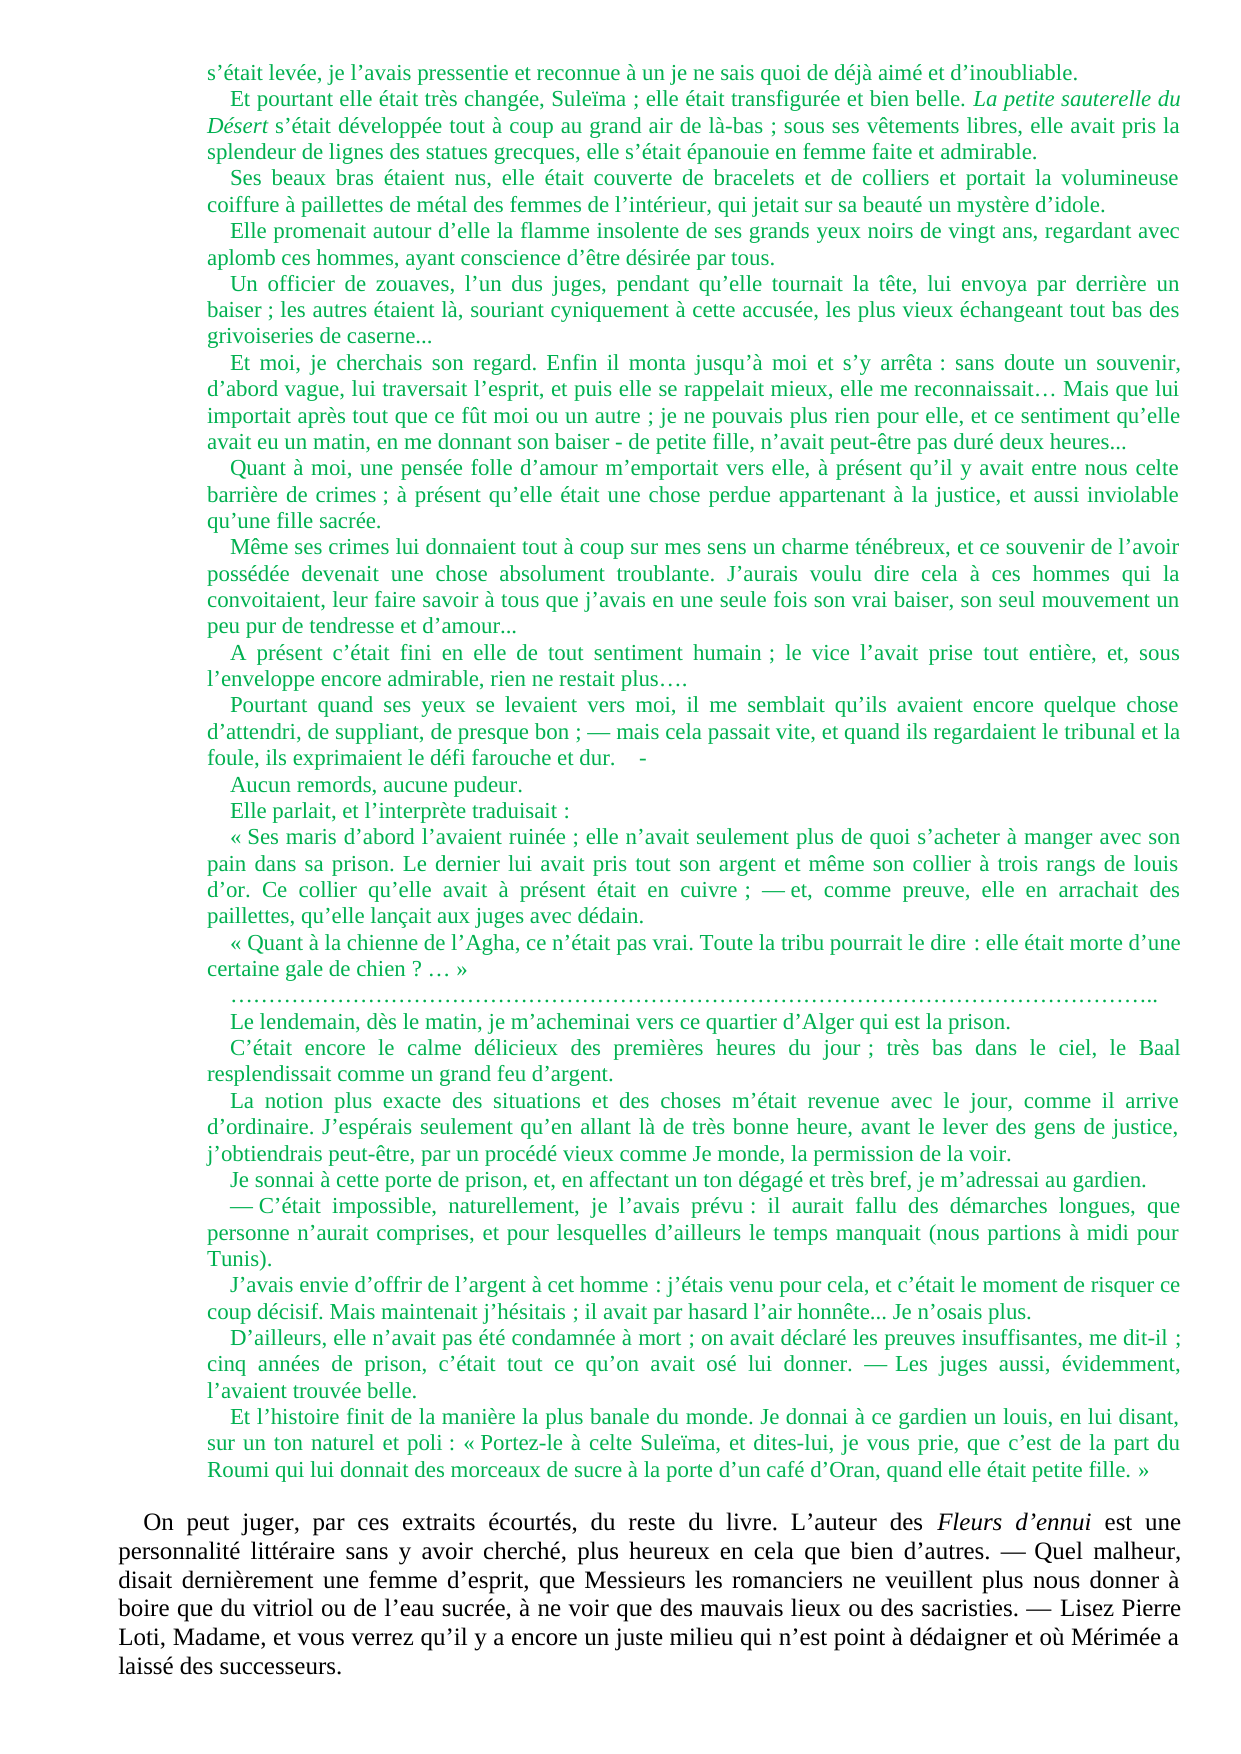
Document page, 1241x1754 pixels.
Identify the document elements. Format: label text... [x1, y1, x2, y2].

text Ses beaux bras étaient nus, elle était couverte de bracelets et de colliers et portait la volumineuse coiffure à paillettes de métal des femmes de l’intérieur, qui jetait sur sa beauté un mystère d’idole. [207, 164, 1181, 217]
text On peut juger, par ces extraits écourtés, du reste du livre. L’auteur des Fleurs d’ennui est une personnalité littéraire sans y avoir cherché, plus heureux en cela que bien d’autres. — Quel malheur, disait dernièrement une femme d’esprit, que Messieurs les romanciers ne veuillent plus nous donner à boire que du vitriol ou de l’eau sucrée, à ne voir que des mauvais lieux ou des sacristies. — Lisez Pierre Loti, Madame, et vous verrez qu’il y a encore un juste milieu qui n’est point à dédaigner et où Mérimée a laissé des successeurs. [118, 1507, 1181, 1680]
text C’était encore le calme délicieux des premières heures du jour ; très bas dans le ciel, le Baal resplendissait comme un grand feu d’argent. [207, 1034, 1181, 1087]
text Et moi, je cherchais son regard. Enfin il monta jusqu’à moi et s’y arrêta : sans doute un souvenir, d’abord vague, lui traversait l’esprit, et puis elle se rappelait mieux, elle me reconnaissait… Mais que lui importait après tout que ce fût moi ou un autre ; je ne pouvais plus rien pour elle, et ce sentiment qu’elle avait eu un matin, en me donnant son baiser - de petite fille, n’avait peut-être pas duré deux heures... [207, 349, 1181, 454]
text Pourtant quand ses yeux se levaient vers moi, il me semblait qu’ils avaient encore quelque chose d’attendri, de suppliant, de presque bon ; — mais cela passait vite, et quand ils regardaient le tribunal et la foule, ils exprimaient le défi farouche et dur. - [207, 692, 1181, 771]
text J’avais envie d’offrir de l’argent à cet homme : j’étais venu pour cela, et c’était le moment de risquer ce coup décisif. Mais maintenait j’hésitais ; il avait par hasard l’air honnête... Je n’osais plus. [207, 1271, 1181, 1324]
text Un officier de zouaves, l’un dus juges, pendant qu’elle tournait la tête, lui envoya par derrière un baiser ; les autres étaient là, souriant cyniquement à cette accusée, les plus vieux échangeant tout bas des grivoiseries de caserne... [207, 270, 1181, 349]
text — C’était impossible, naturellement, je l’avais prévu : il aurait fallu des démarches longues, que personne n’aurait comprises, et pour lesquelles d’ailleurs le temps manquait (nous partions à midi pour Tunis). [207, 1192, 1181, 1271]
text « Ses maris d’abord l’avaient ruinée ; elle n’avait seulement plus de quoi s’acheter à manger avec son pain dans sa prison. Le dernier lui avait pris tout son argent et même son collier à trois rangs de louis d’or. Ce collier qu’elle avait à présent était en cuivre ; — et, comme preuve, elle en arrachait des paillettes, qu’elle lançait aux juges avec dédain. [207, 823, 1181, 929]
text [207, 59, 1181, 85]
text Quant à moi, une pensée folle d’amour m’emportait vers elle, à présent qu’il y avait entre nous celte barrière de crimes ; à présent qu’elle était une chose perdue appartenant à la justice, et aussi inviolable qu’une fille sacrée. [207, 454, 1181, 533]
text Elle promenait autour d’elle la flamme insolente de ses grands yeux noirs de vingt ans, regardant avec aplomb ces hommes, ayant conscience d’être désirée par tous. [207, 217, 1181, 270]
text « Quant à la chienne de l’Agha, ce n’était pas vrai. Toute la tribu pourrait le dire : elle était morte d’une certaine gale de chien ? … » [207, 929, 1181, 981]
text ………………………………………………………………………………………………………….. [207, 981, 1181, 1008]
text Et l’histoire finit de la manière la plus banale du monde. Je donnai à ce gardien un louis, en lui disant, sur un ton naturel et poli : « Portez-le à celte Suleïma, et dites-lui, je vous prie, que c’est de la part du Roumi qui lui donnait des morceaux de sucre à la porte d’un café d’Oran, quand elle était petite fille. » [207, 1403, 1181, 1482]
text Je sonnai à cette porte de prison, et, en affectant un ton dégagé et très bref, je m’adressai au gardien. [207, 1166, 1181, 1192]
text A présent c’était fini en elle de tout sentiment humain ; le vice l’avait prise tout entière, et, sous l’enveloppe encore admirable, rien ne restait plus…. [207, 639, 1181, 692]
text D’ailleurs, elle n’avait pas été condamnée à mort ; on avait déclaré les preuves insuffisantes, me dit-il ; cinq années de prison, c’était tout ce qu’on avait osé lui donner. — Les juges aussi, évidemment, l’avaient trouvée belle. [207, 1324, 1181, 1403]
text Aucun remords, aucune pudeur. [207, 771, 1181, 797]
text Même ses crimes lui donnaient tout à coup sur mes sens un charme ténébreux, et ce souvenir de l’avoir possédée devenait une chose absolument troublante. J’aurais voulu dire cela à ces hommes qui la convoitaient, leur faire savoir à tous que j’avais en une seule fois son vrai baiser, son seul mouvement un peu pur de tendresse et d’amour... [207, 533, 1181, 639]
text Et pourtant elle était très changée, Suleïma ; elle était transfigurée et bien belle. La petite sauterelle du Désert s’était développée tout à coup au grand air de là-bas ; sous ses vêtements libres, elle avait pris la splendeur de lignes des statues grecques, elle s’était épanouie en femme faite et admirable. [207, 85, 1181, 164]
text Le lendemain, dès le matin, je m’acheminai vers ce quartier d’Alger qui est la prison. [207, 1008, 1181, 1034]
text La notion plus exacte des situations et des choses m’était revenue avec le jour, comme il arrive d’ordinaire. J’espérais seulement qu’en allant là de très bonne heure, avant le lever des gens de justice, j’obtiendrais peut-être, par un procédé vieux comme Je monde, la permission de la voir. [207, 1087, 1181, 1166]
text Elle parlait, et l’interprète traduisait : [207, 797, 1181, 823]
